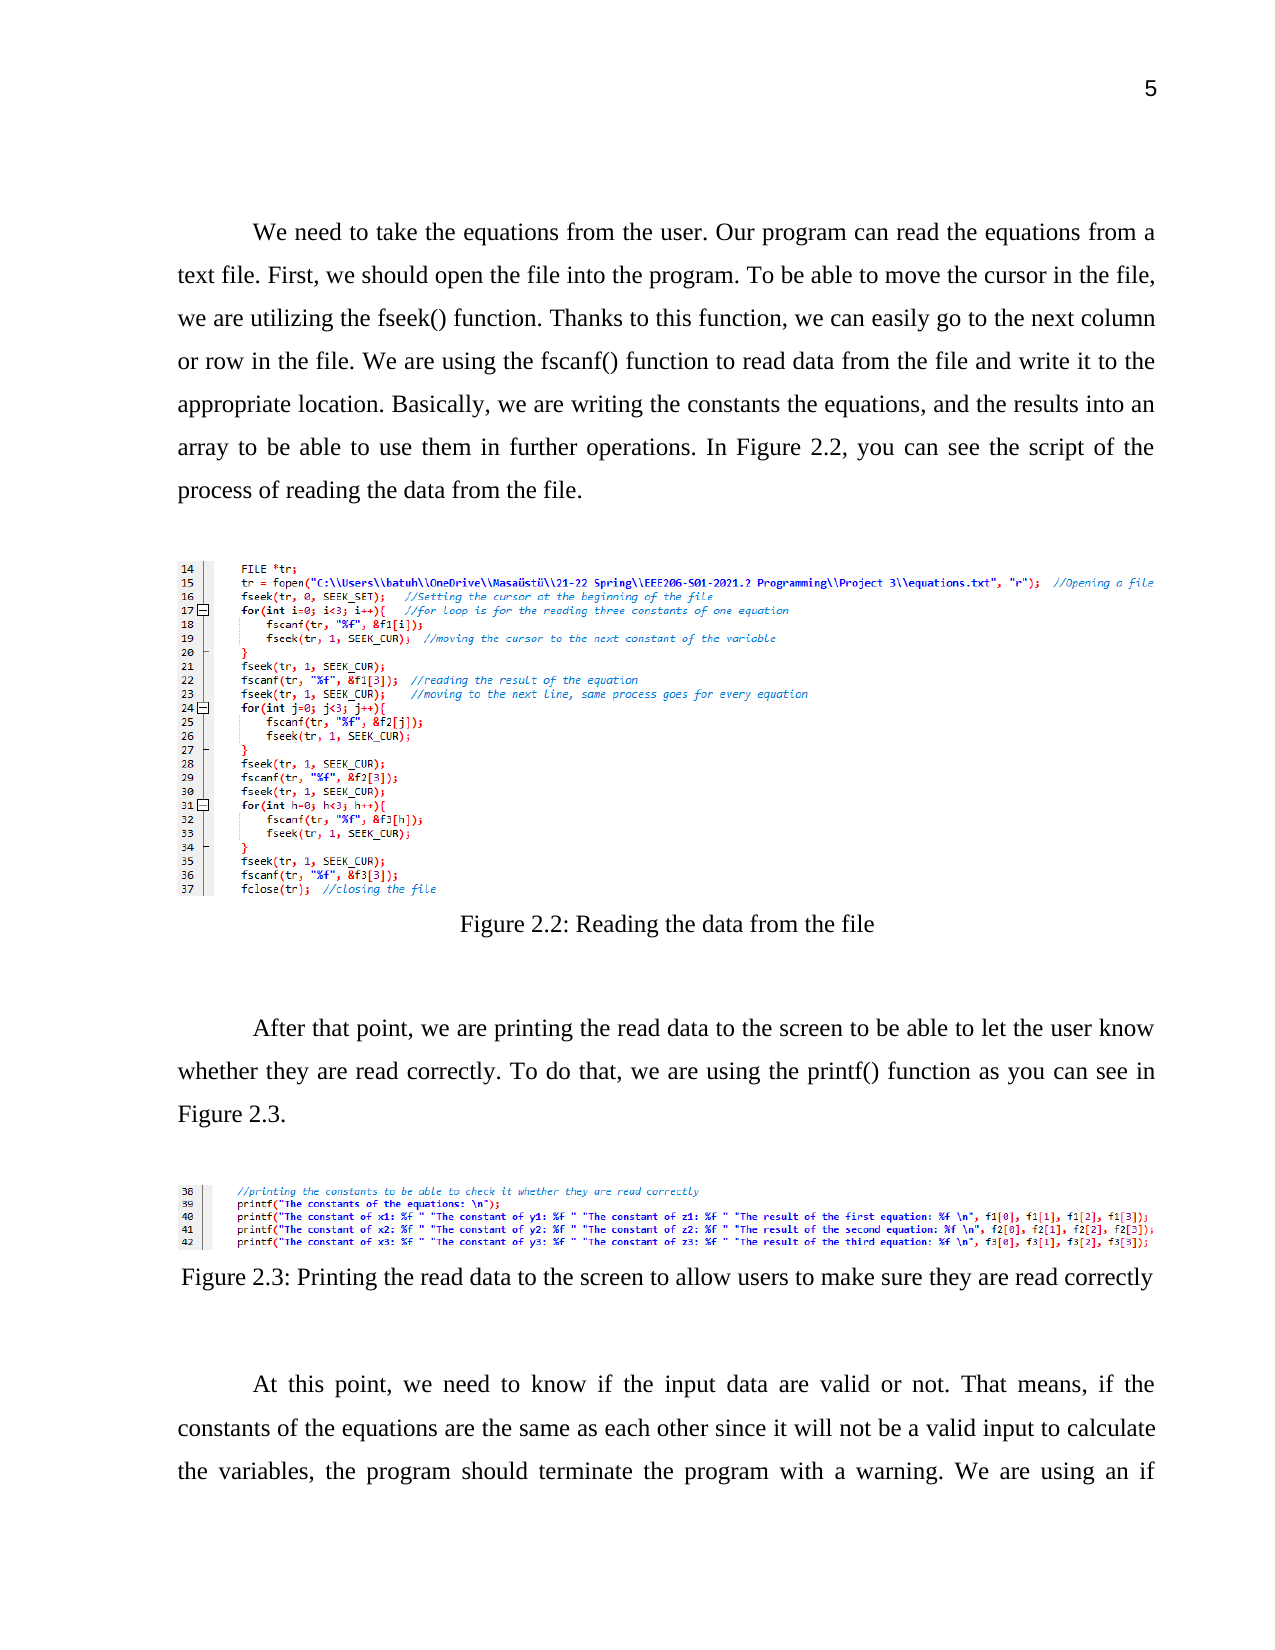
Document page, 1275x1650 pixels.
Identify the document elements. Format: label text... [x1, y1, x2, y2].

text Figure 2.3: Printing the read data to the screen to allow users to make sure they are read correctly [177, 1262, 1157, 1291]
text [177, 1369, 1157, 1484]
picture [177, 561, 1157, 896]
picture [177, 1185, 1157, 1250]
text We need to take the equations from the user. Our program can read the equations from a text file. First, we should open the file into the program. To be able to move the cursor in the file, we are utilizing the fseek() function. Thanks to this function, we can easily go to the next column or row in the file. We are using the fscanf() function to read data from the file and write it to the appropriate location. Basically, we are writing the constants the equations, and the results into an array to be able to use them in further operations. In Figure 2.2, you can see the script of the process of reading the data from the file. [177, 217, 1157, 504]
text Figure 2.2: Reading the data from the file [177, 909, 1157, 938]
text After that point, we are printing the read data to the screen to be able to let the user know whether they are read correctly. To do that, we are using the printf() function as you can see in Figure 2.3. [177, 1013, 1157, 1128]
